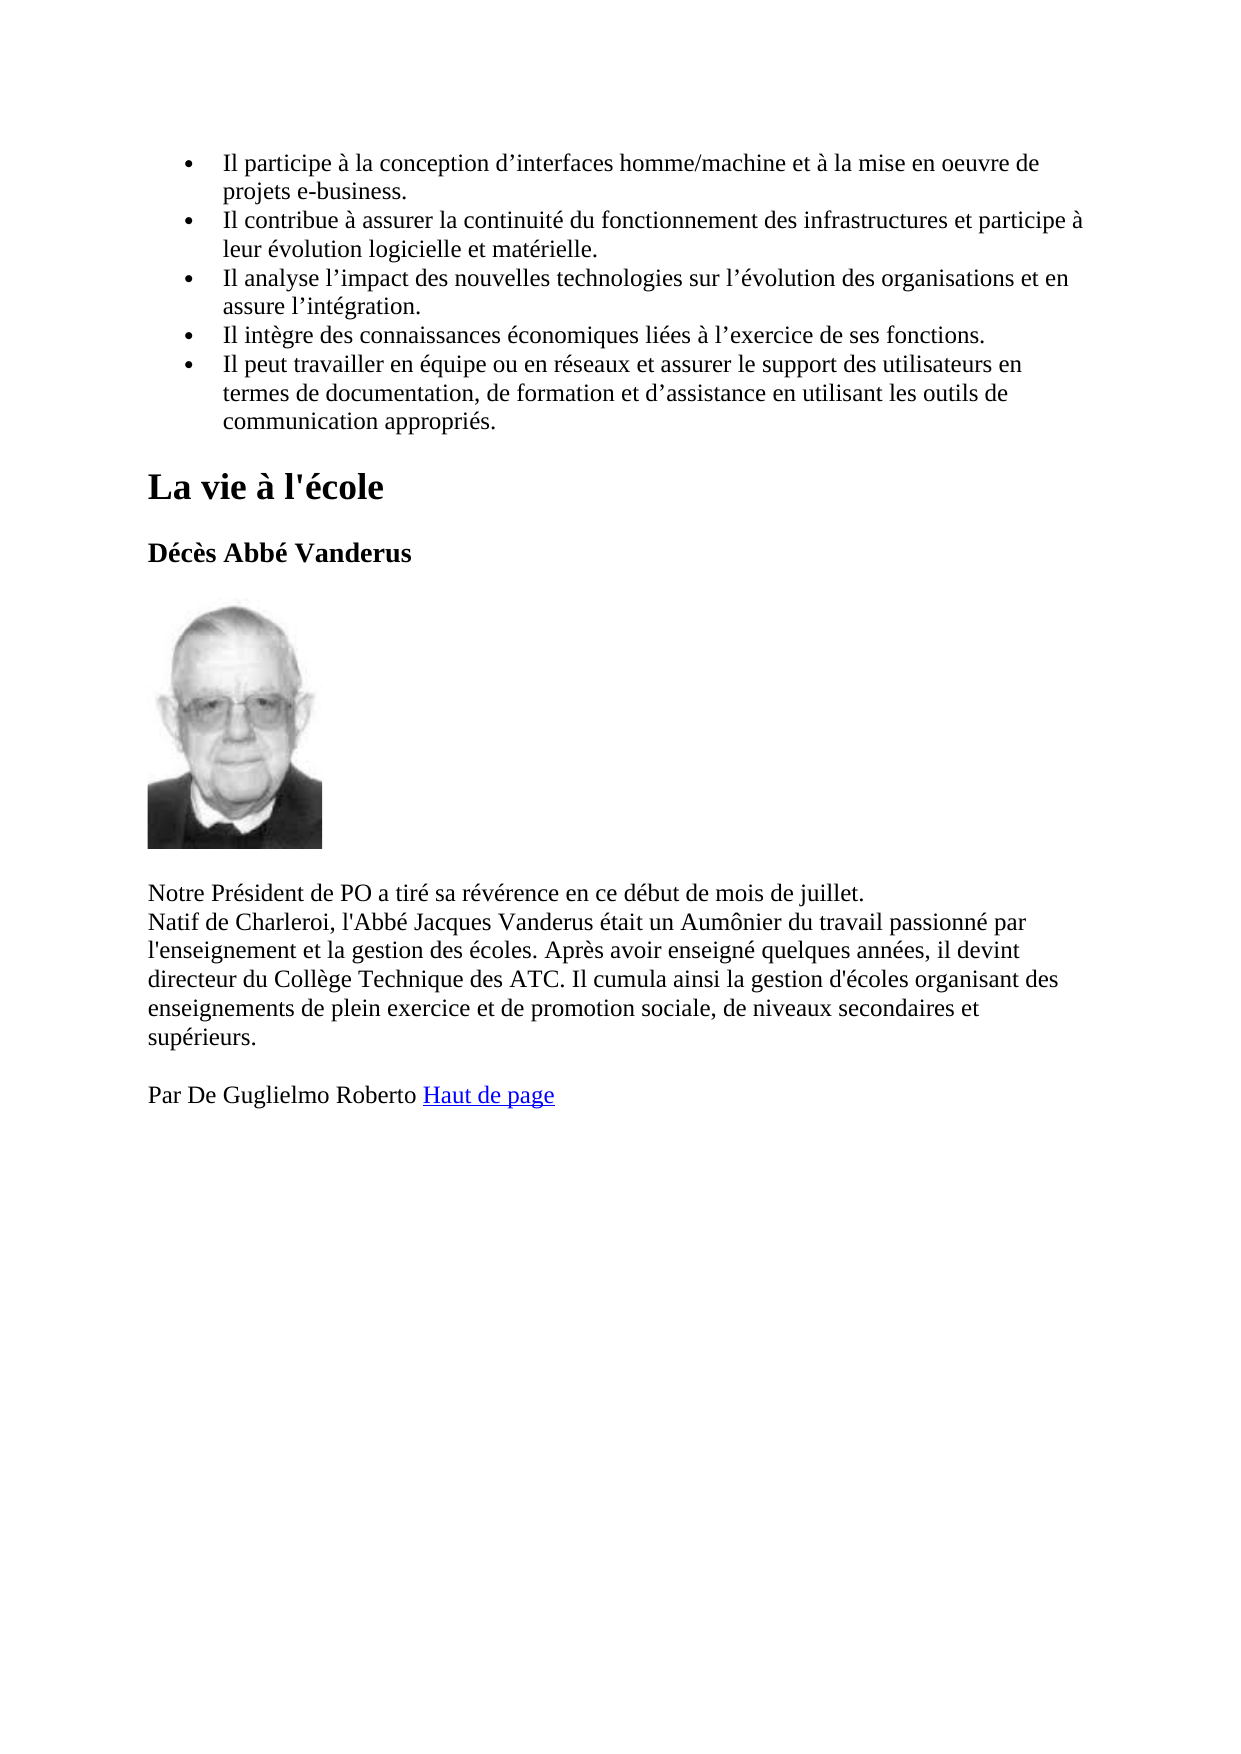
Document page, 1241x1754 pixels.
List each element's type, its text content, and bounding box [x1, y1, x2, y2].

picture [147, 598, 323, 849]
list Il intègre des connaissances économiques liées à l’exercice de ses fonctions. [185, 320, 1093, 349]
text Par De Guglielmo Roberto Haut de page [148, 1080, 1093, 1108]
text Décès Abbé Vanderus [148, 537, 1093, 569]
list Il contribue à assurer la continuité du fonctionnement des infrastructures et participe à leur évolution logicielle et matérielle. [185, 205, 1093, 263]
text La vie à l'école [148, 464, 1093, 507]
list Il participe à la conception d’interfaces homme/machine et à la mise en oeuvre de projets e-business. [185, 148, 1093, 205]
text Notre Président de PO a tiré sa révérence en ce début de mois de juillet. Natif de Charleroi, l'Abbé Jacques Vanderus était un Aumônier du travail passionné par l'enseignement et la gestion des écoles. Après avoir enseigné quelques années, il devint directeur du Collège Technique des ATC. Il cumula ainsi la gestion d'écoles organisant des enseignements de plein exercice et de promotion sociale, de niveaux secondaires et supérieurs. [148, 878, 1093, 1051]
list Il analyse l’impact des nouvelles technologies sur l’évolution des organisations et en assure l’intégration. [185, 263, 1093, 320]
list Il peut travailler en équipe ou en réseaux et assurer le support des utilisateurs en termes de documentation, de formation et d’assistance en utilisant les outils de communication appropriés. [185, 349, 1093, 435]
